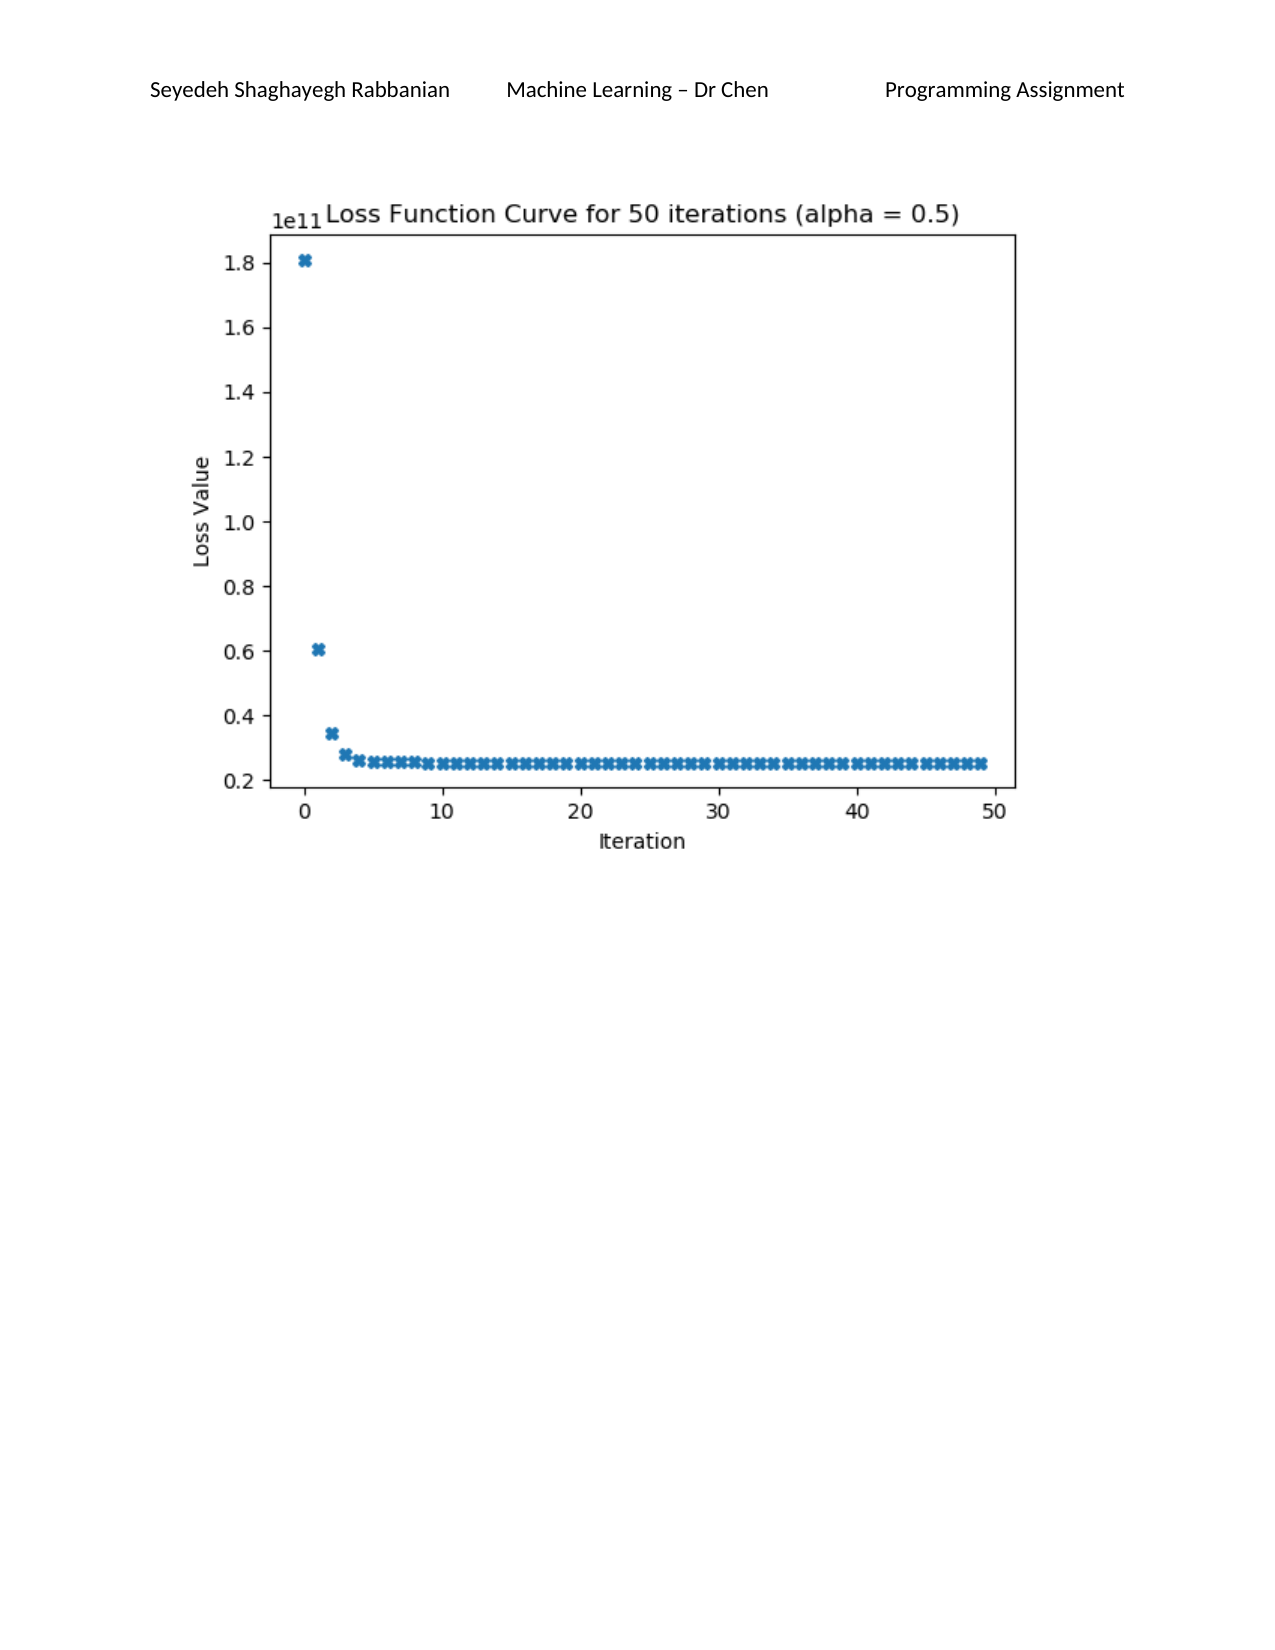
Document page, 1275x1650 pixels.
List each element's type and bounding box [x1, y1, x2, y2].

picture [150, 150, 1110, 867]
